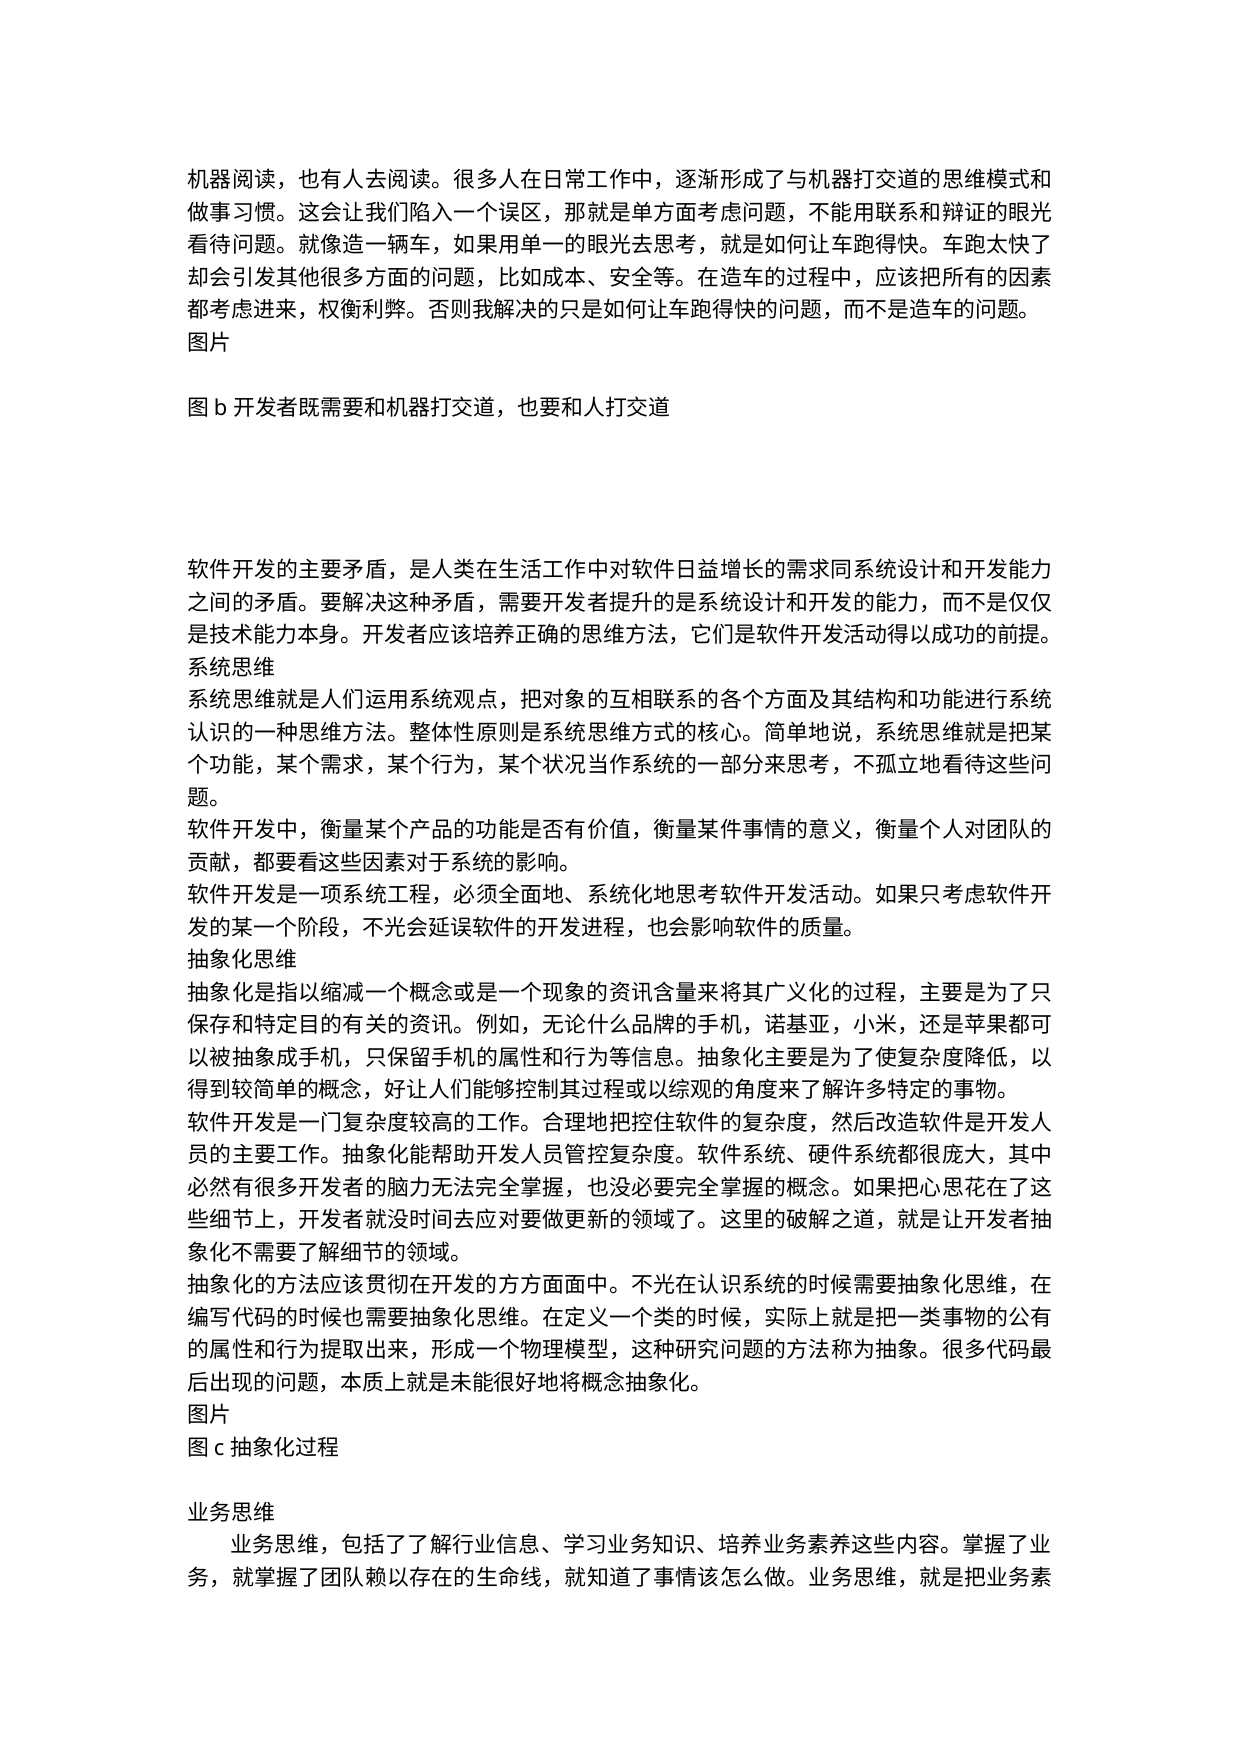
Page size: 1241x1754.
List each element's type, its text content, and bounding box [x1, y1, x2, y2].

text 图片 [187, 324, 1053, 357]
text 抽象化思维 [187, 942, 1053, 974]
text 图片 [187, 1397, 1053, 1429]
text 软件开发是一门复杂度较高的工作。合理地把控住软件的复杂度，然后改造软件是开发人员的主要工作。抽象化能帮助开发人员管控复杂度。软件系统、硬件系统都很庞大，其中必然有很多开发者的脑力无法完全掌握，也没必要完全掌握的概念。如果把心思花在了这些细节上，开发者就没时间去应对要做更新的领域了。这里的破解之道，就是让开发者抽象化不需要了解细节的领域。 [187, 1104, 1053, 1267]
text 软件开发是一项系统工程，必须全面地、系统化地思考软件开发活动。如果只考虑软件开发的某一个阶段，不光会延误软件的开发进程，也会影响软件的质量。 [187, 877, 1053, 942]
text 系统思维就是人们运用系统观点，把对象的互相联系的各个方面及其结构和功能进行系统认识的一种思维方法。整体性原则是系统思维方式的核心。简单地说，系统思维就是把某个功能，某个需求，某个行为，某个状况当作系统的一部分来思考，不孤立地看待这些问题。 [187, 682, 1053, 812]
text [187, 162, 1053, 324]
text 业务思维 [187, 1494, 1053, 1527]
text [187, 1527, 1053, 1592]
text 抽象化的方法应该贯彻在开发的方方面面中。不光在认识系统的时候需要抽象化思维，在编写代码的时候也需要抽象化思维。在定义一个类的时候，实际上就是把一类事物的公有的属性和行为提取出来，形成一个物理模型，这种研究问题的方法称为抽象。很多代码最后出现的问题，本质上就是未能很好地将概念抽象化。 [187, 1267, 1053, 1397]
text 图b 开发者既需要和机器打交道，也要和人打交道 [187, 389, 1053, 422]
text 软件开发中，衡量某个产品的功能是否有价值，衡量某件事情的意义，衡量个人对团队的贡献，都要看这些因素对于系统的影响。 [187, 812, 1053, 877]
text 抽象化是指以缩减一个概念或是一个现象的资讯含量来将其广义化的过程，主要是为了只保存和特定目的有关的资讯。例如，无论什么品牌的手机，诺基亚，小米，还是苹果都可以被抽象成手机，只保留手机的属性和行为等信息。抽象化主要是为了使复杂度降低，以得到较简单的概念，好让人们能够控制其过程或以综观的角度来了解许多特定的事物。 [187, 974, 1053, 1104]
text 图c 抽象化过程 [187, 1429, 1053, 1462]
text 系统思维 [187, 649, 1053, 682]
text 软件开发的主要矛盾，是人类在生活工作中对软件日益增长的需求同系统设计和开发能力之间的矛盾。要解决这种矛盾，需要开发者提升的是系统设计和开发的能力，而不是仅仅是技术能力本身。开发者应该培养正确的思维方法，它们是软件开发活动得以成功的前提。 [187, 552, 1053, 649]
